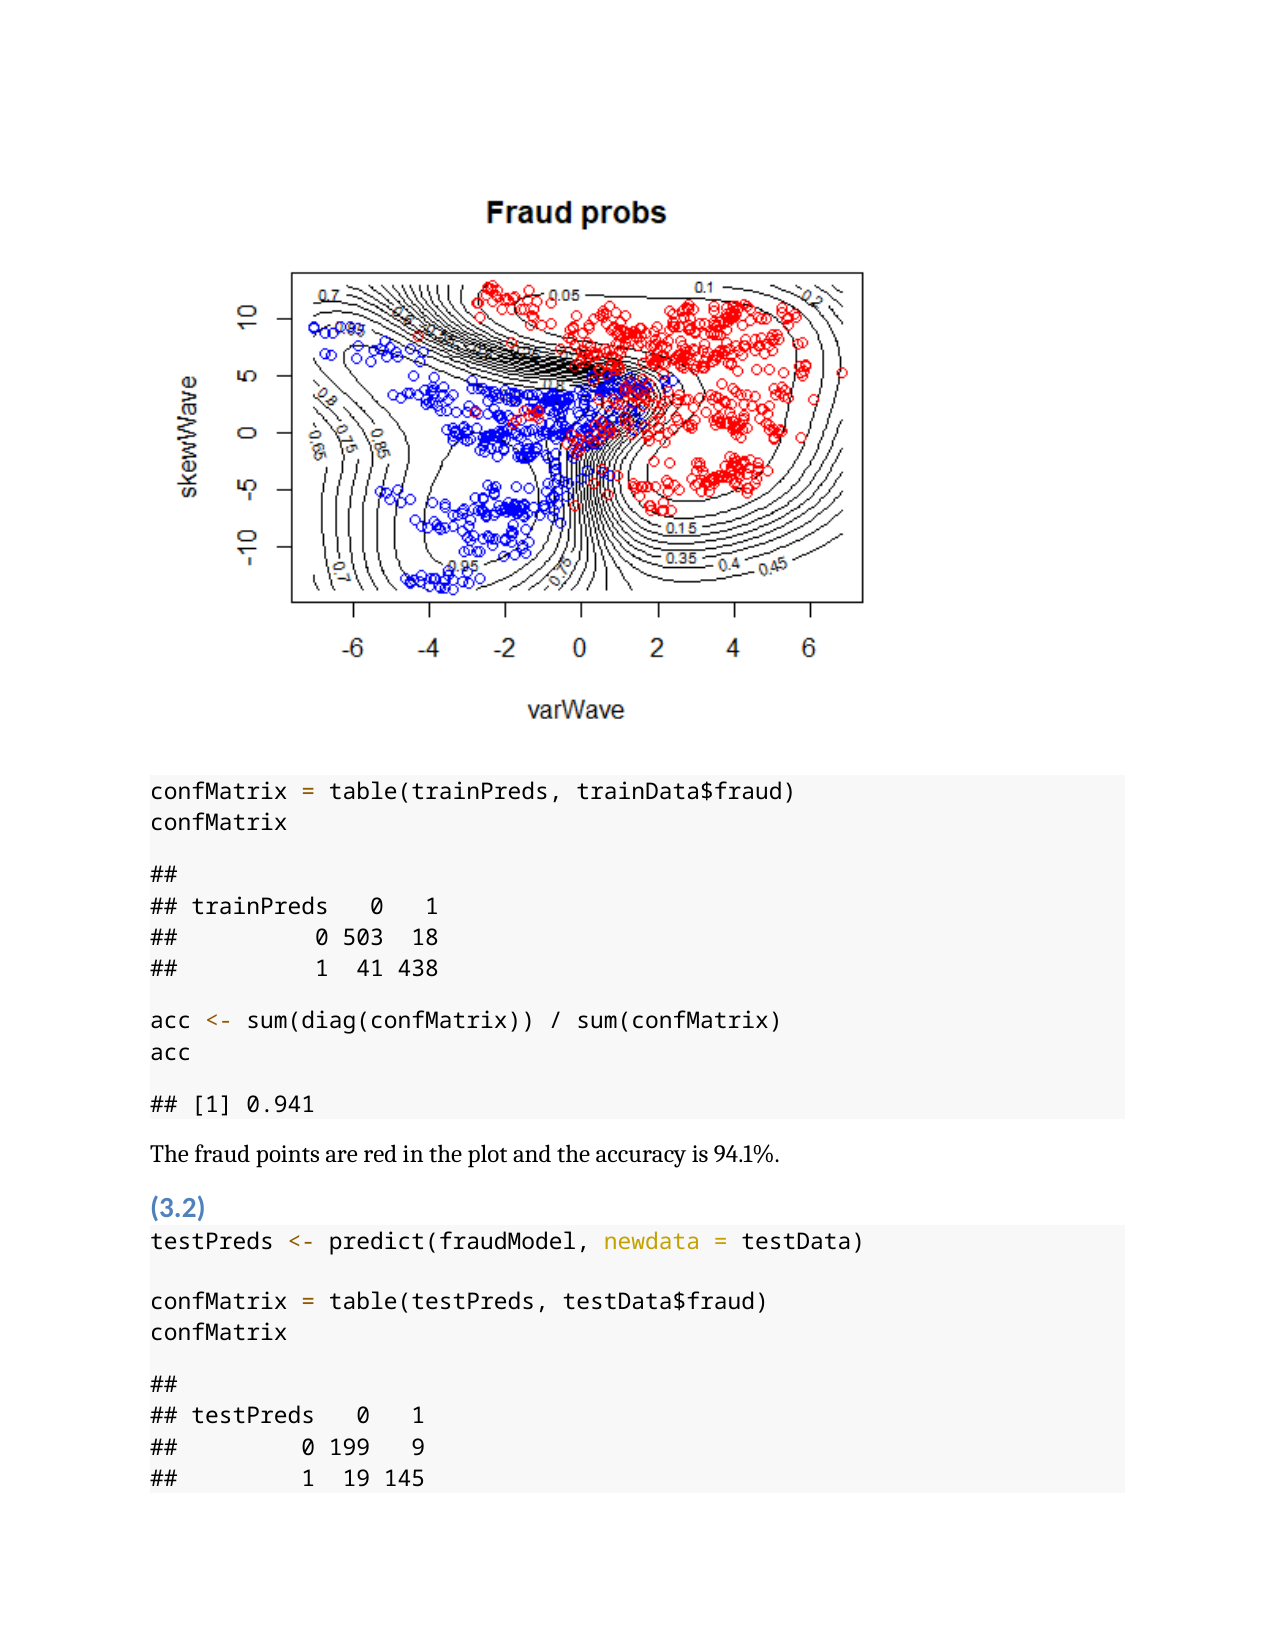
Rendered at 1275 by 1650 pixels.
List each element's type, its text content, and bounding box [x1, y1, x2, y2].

picture [168, 150, 927, 757]
text The fraud points are red in the plot and the accuracy is 94.1%. [150, 1140, 1125, 1168]
text testPreds <- predict(fraudModel, newdata = testData) confMatrix = table(testPreds, testData$fraud) confMatrix [150, 1225, 1125, 1347]
text ## ## trainPreds 0 1 ## 0 503 18 ## 1 41 438 [150, 858, 1125, 983]
text ## [1] 0.941 [150, 1088, 1125, 1119]
subtitle (3.2) [150, 1189, 1125, 1225]
text ## ## testPreds 0 1 ## 0 199 9 ## 1 19 145 [150, 1368, 1125, 1493]
text confMatrix = table(trainPreds, trainData$fraud) confMatrix [287, 775, 1125, 838]
text acc <- sum(diag(confMatrix)) / sum(confMatrix) acc [191, 1004, 1125, 1067]
